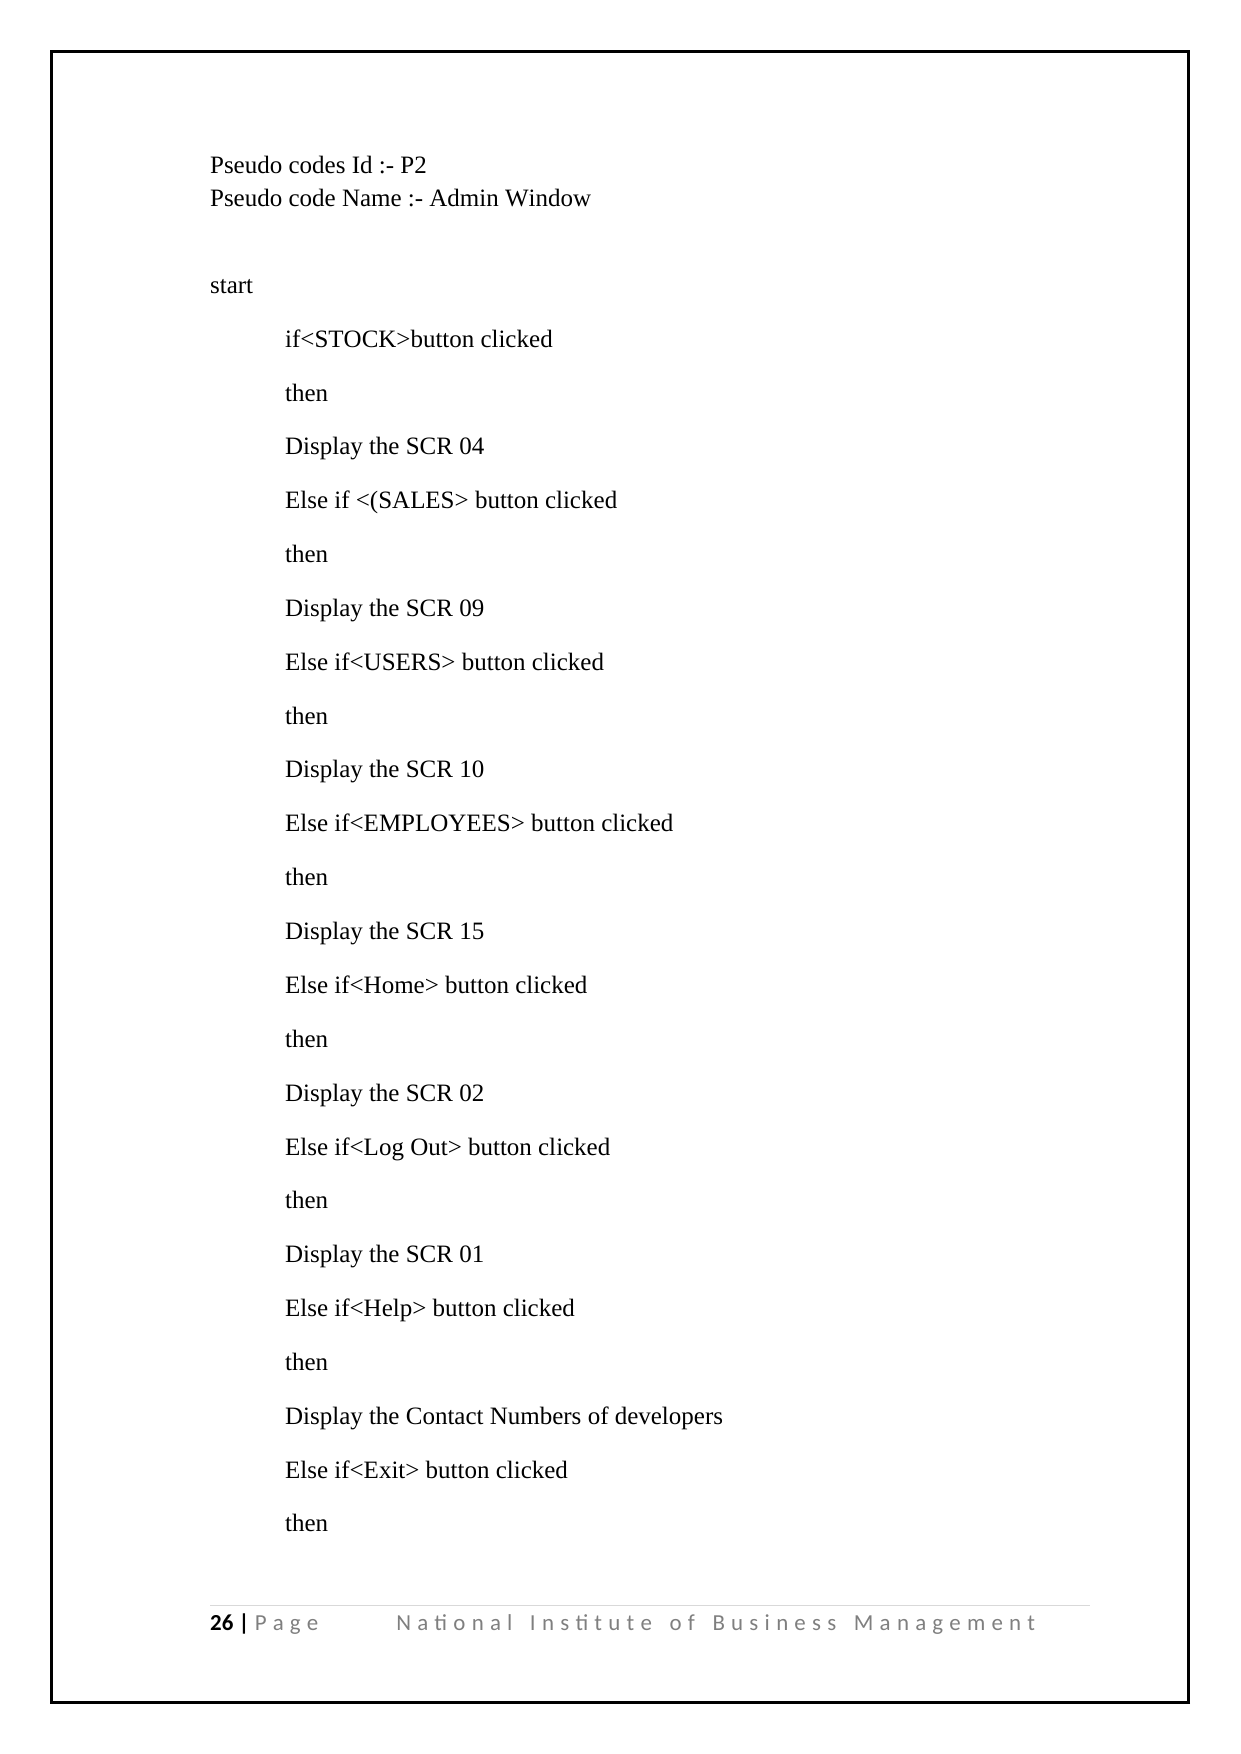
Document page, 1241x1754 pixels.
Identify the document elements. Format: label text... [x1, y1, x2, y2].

text Else if<Exit> button clicked [210, 1455, 1090, 1483]
text Display the Contact Numbers of developers [210, 1401, 1090, 1429]
text Else if<EMPLOYEES> button clicked [210, 808, 1090, 837]
text Else if<Log Out> button clicked [210, 1132, 1090, 1160]
text Else if <(SALES> button clicked [210, 485, 1090, 514]
text Display the SCR 09 [210, 593, 1090, 622]
text then [210, 1508, 1090, 1537]
text Else if<Help> button clicked [210, 1293, 1090, 1322]
text then [210, 862, 1090, 891]
text then [210, 378, 1090, 406]
text Else if<Home> button clicked [210, 970, 1090, 999]
text then [210, 1024, 1090, 1053]
text Display the SCR 10 [210, 754, 1090, 783]
text Pseudo codes Id :- P2 [210, 150, 1090, 179]
text start [210, 270, 1090, 299]
text Display the SCR 04 [210, 431, 1090, 460]
text Display the SCR 01 [210, 1239, 1090, 1268]
text then [210, 701, 1090, 729]
text then [210, 539, 1090, 568]
text Else if<USERS> button clicked [210, 647, 1090, 676]
text Display the SCR 15 [210, 916, 1090, 945]
text Display the SCR 02 [210, 1078, 1090, 1106]
text then [210, 1347, 1090, 1376]
text if<STOCK>button clicked [210, 324, 1090, 352]
text then [210, 1185, 1090, 1214]
text Pseudo code Name :- Admin Window [210, 183, 1090, 212]
